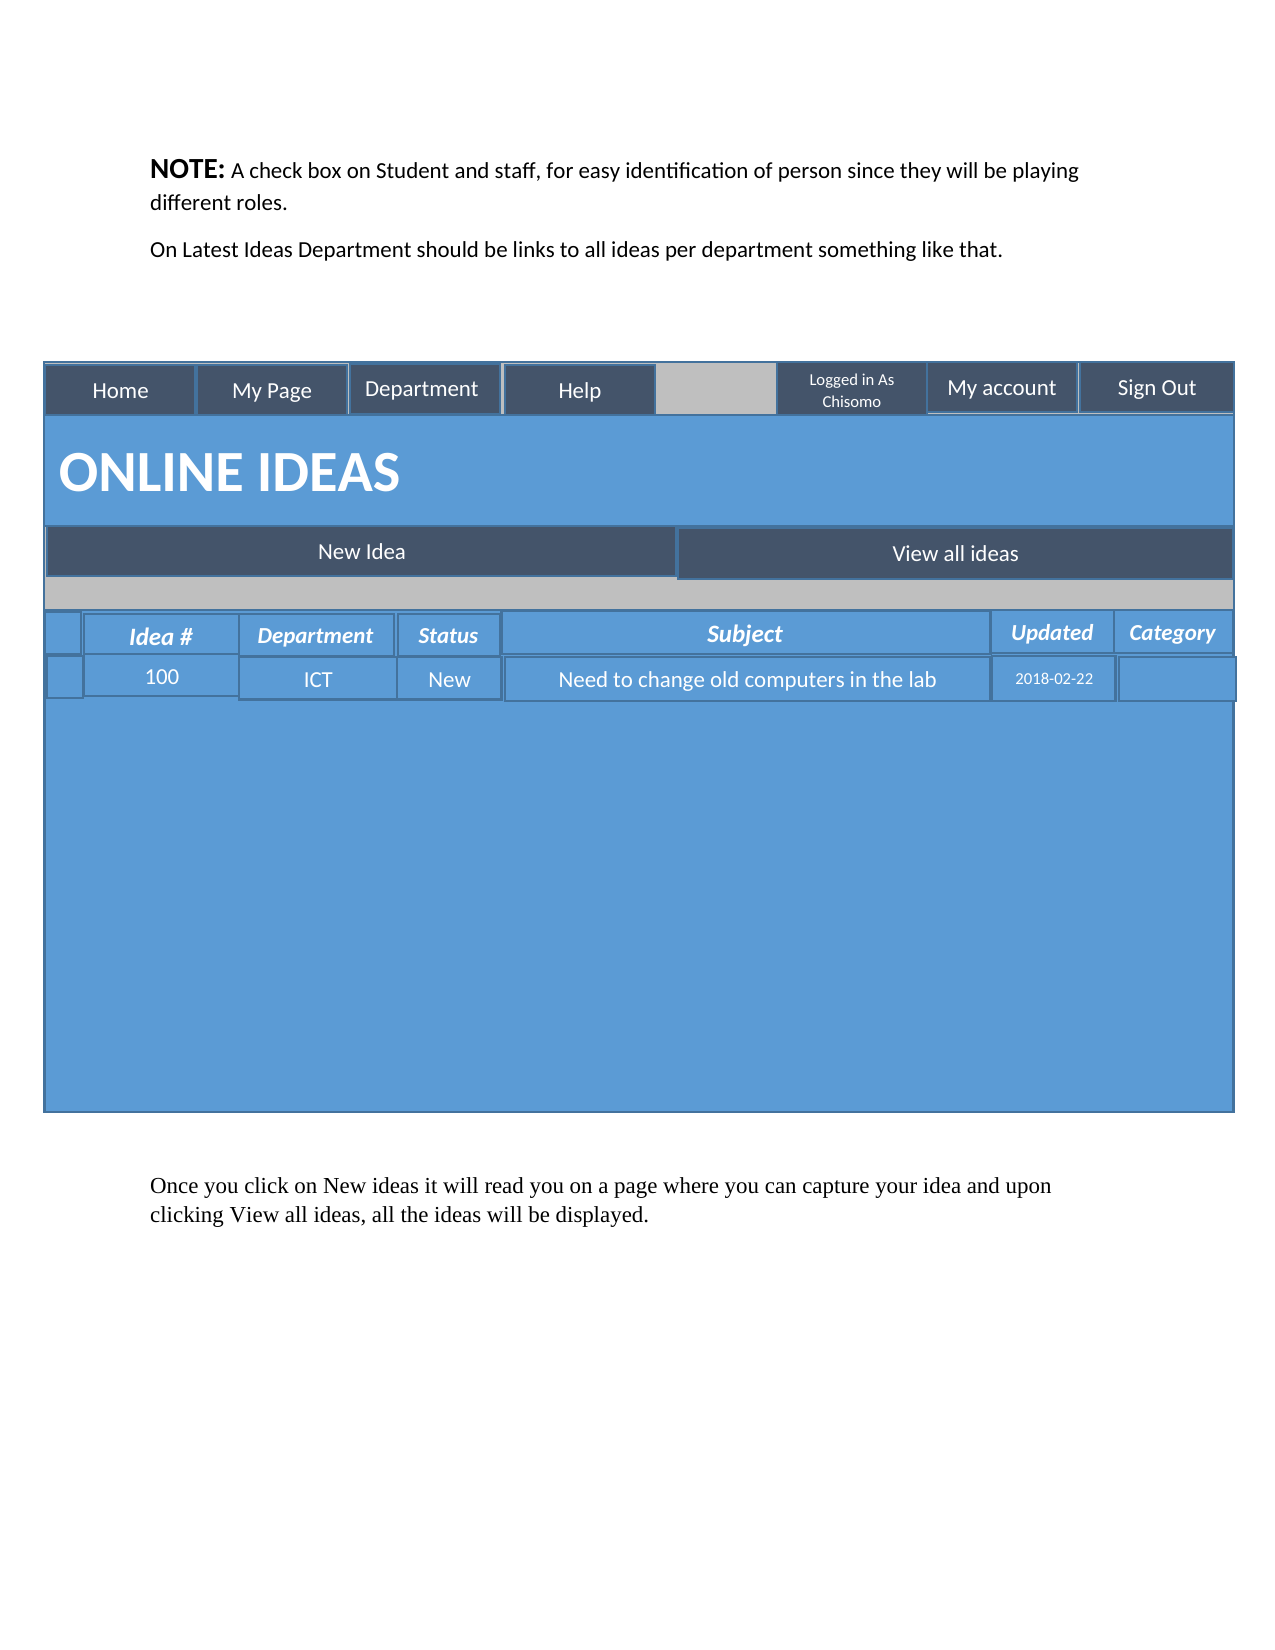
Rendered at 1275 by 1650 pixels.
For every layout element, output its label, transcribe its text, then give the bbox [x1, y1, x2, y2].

text On Latest Ideas Department should be links to all ideas per department something like that. [150, 235, 1125, 263]
text NOTE: A check box on Student and staff, for easy identification of person since they will be playing different roles. [150, 150, 1125, 216]
text Once you click on New ideas it will read you on a page where you can capture your idea and upon clicking View all ideas, all the ideas will be displayed. [150, 1172, 1125, 1227]
